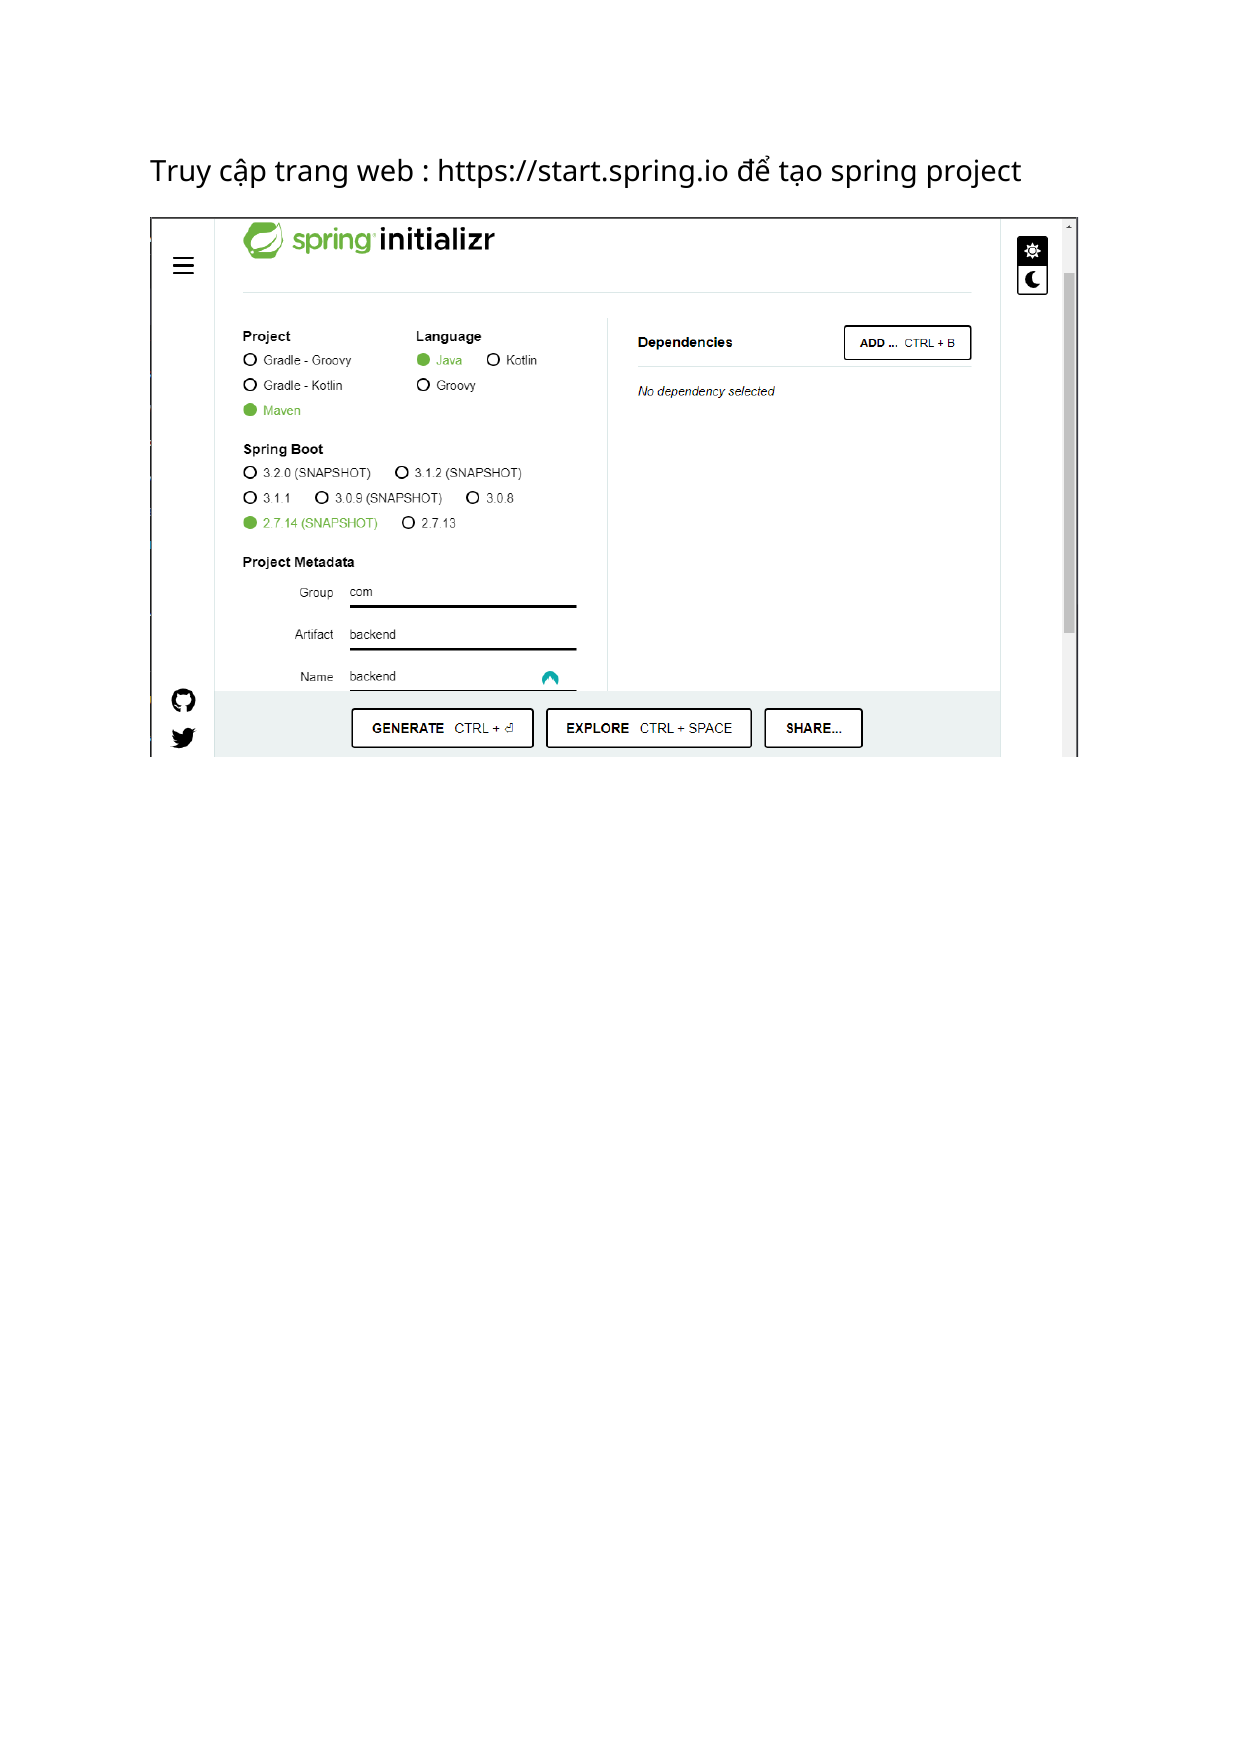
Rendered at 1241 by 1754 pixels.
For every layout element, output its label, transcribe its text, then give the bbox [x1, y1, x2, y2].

text Truy cập trang web : https://start.spring.io để tạo spring project [150, 150, 1090, 190]
picture [150, 217, 1079, 757]
